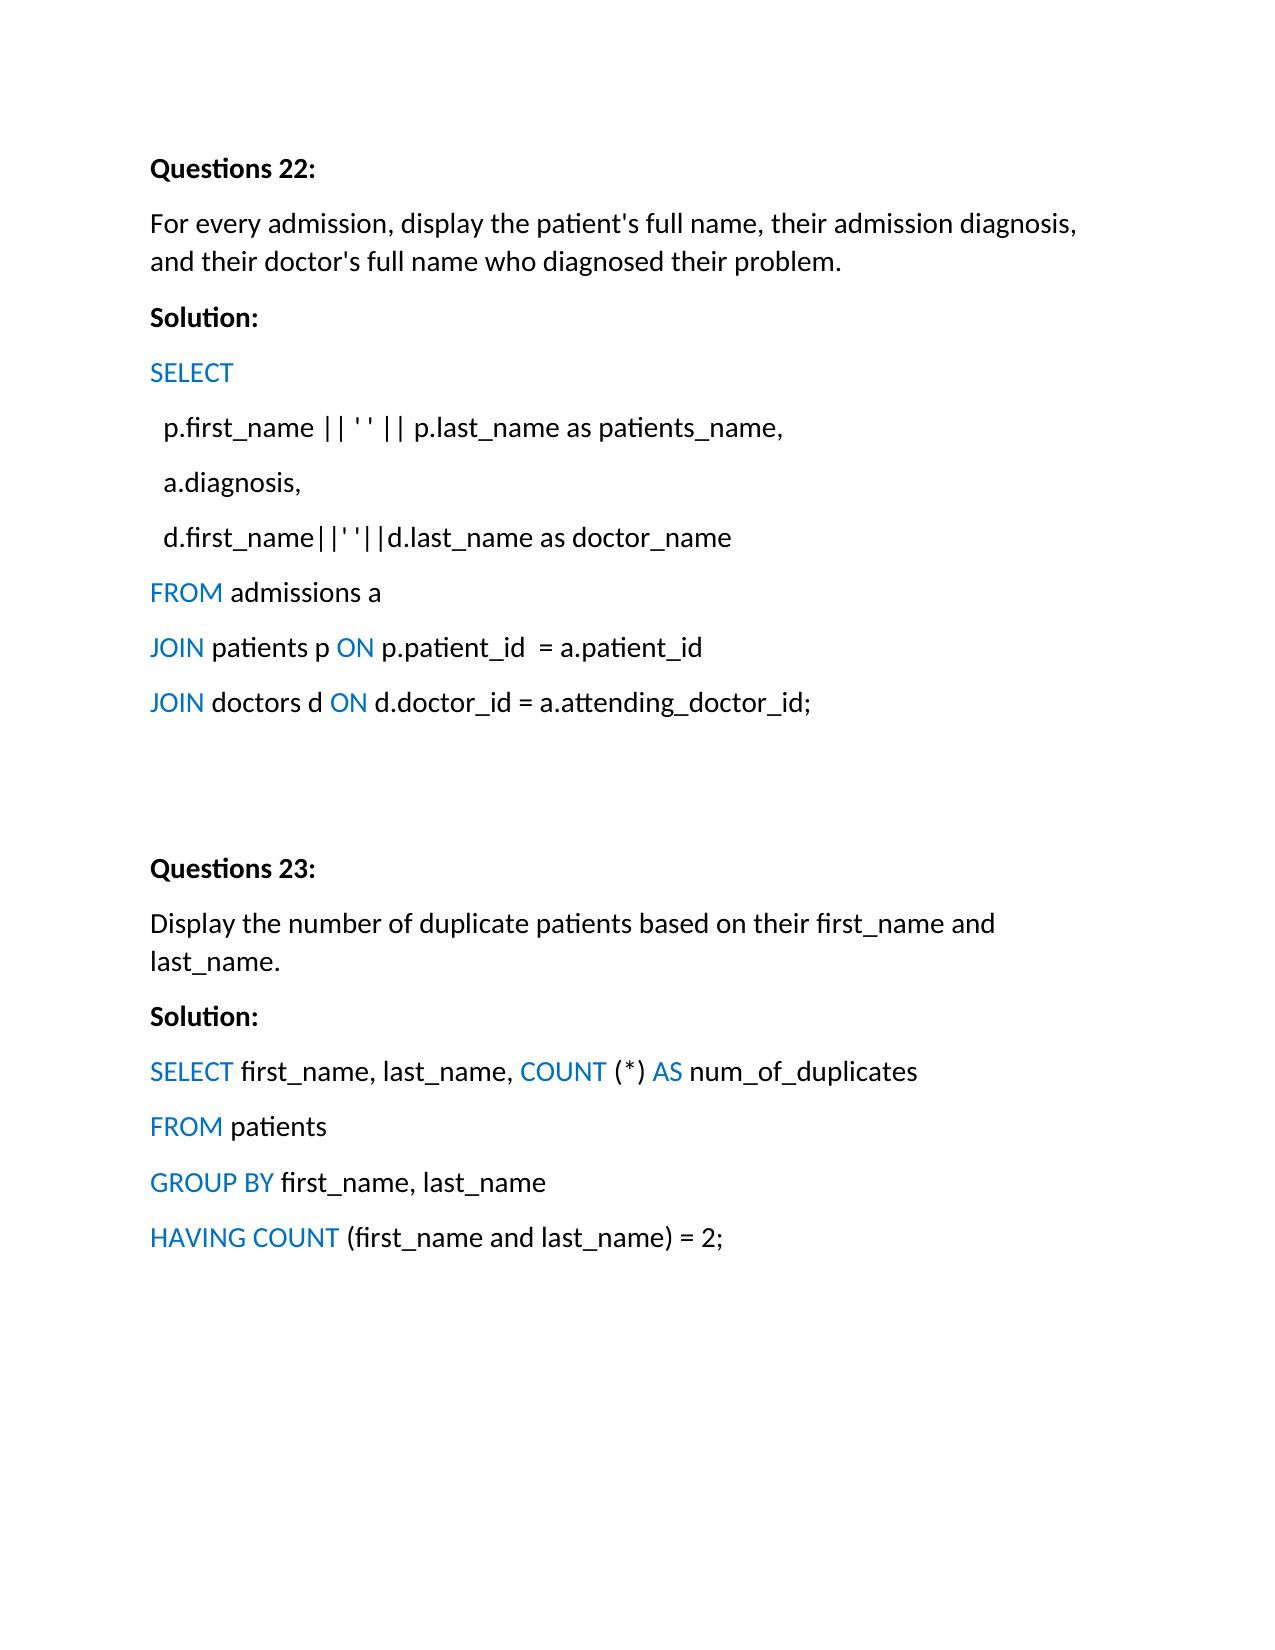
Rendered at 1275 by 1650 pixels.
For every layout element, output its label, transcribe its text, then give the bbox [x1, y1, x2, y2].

text JOIN doctors d ON d.doctor_id = a.attending_doctor_id; [150, 684, 1125, 720]
text HAVING COUNT (first_name and last_name) = 2; [150, 1219, 1125, 1254]
text Solution: [150, 998, 1125, 1034]
text Questions 23: [150, 850, 1125, 885]
text a.diagnosis, [150, 464, 1125, 499]
text JOIN patients p ON p.patient_id = a.patient_id [150, 629, 1125, 665]
text d.first_name||' '||d.last_name as doctor_name [150, 519, 1125, 555]
text FROM patients [150, 1108, 1125, 1144]
text p.first_name || ' ' || p.last_name as patients_name, [150, 409, 1125, 444]
text For every admission, display the patient's full name, their admission diagnosis, and their doctor's full name who diagnosed their problem. [150, 205, 1125, 279]
text FROM admissions a [150, 574, 1125, 610]
text SELECT [150, 354, 1125, 389]
text GROUP BY first_name, last_name [150, 1164, 1125, 1199]
text Questions 22: [150, 150, 1125, 186]
text Solution: [150, 299, 1125, 334]
text Display the number of duplicate patients based on their first_name and last_name. [150, 905, 1125, 979]
text SELECT first_name, last_name, COUNT (*) AS num_of_duplicates [150, 1053, 1125, 1089]
